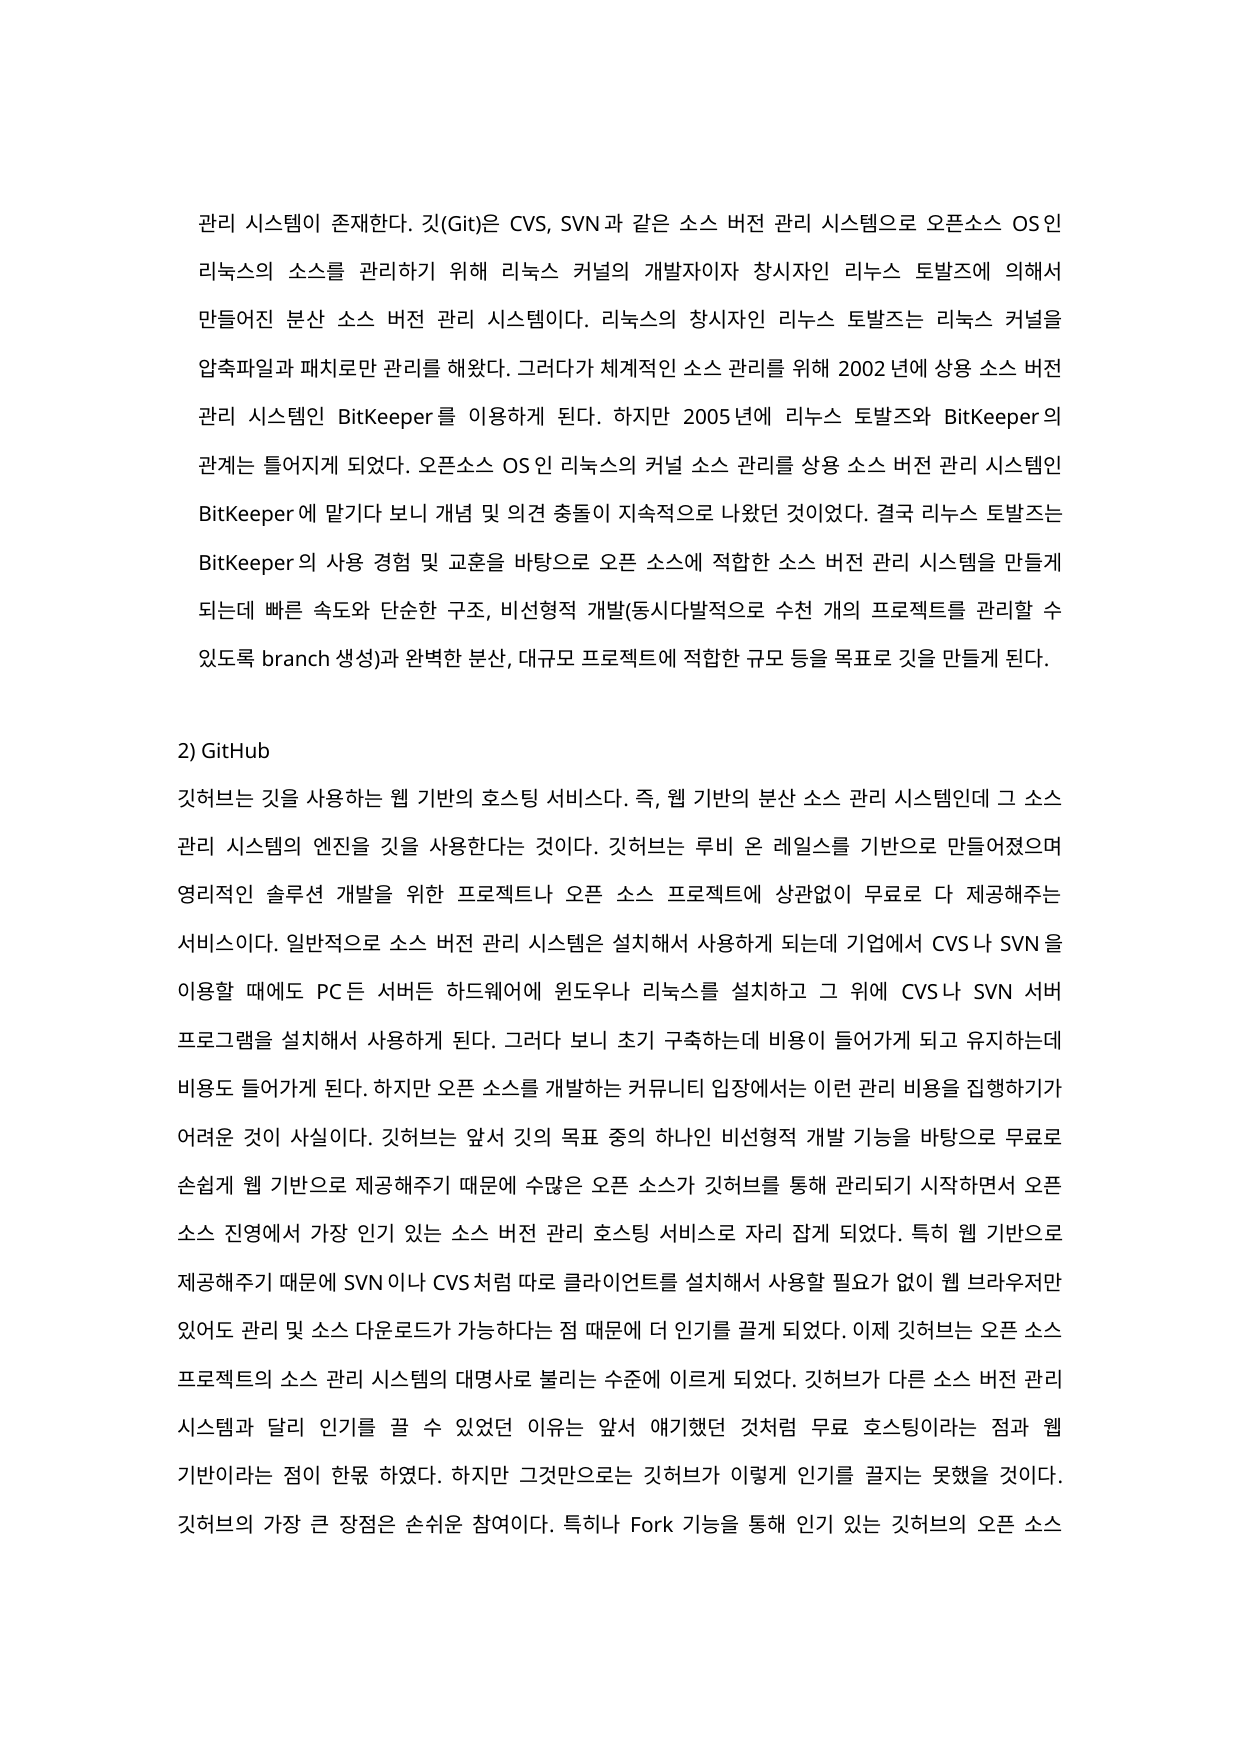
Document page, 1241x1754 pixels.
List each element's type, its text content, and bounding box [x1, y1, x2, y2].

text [177, 782, 1063, 1538]
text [177, 207, 1063, 673]
text 2) GitHub [177, 736, 1063, 765]
